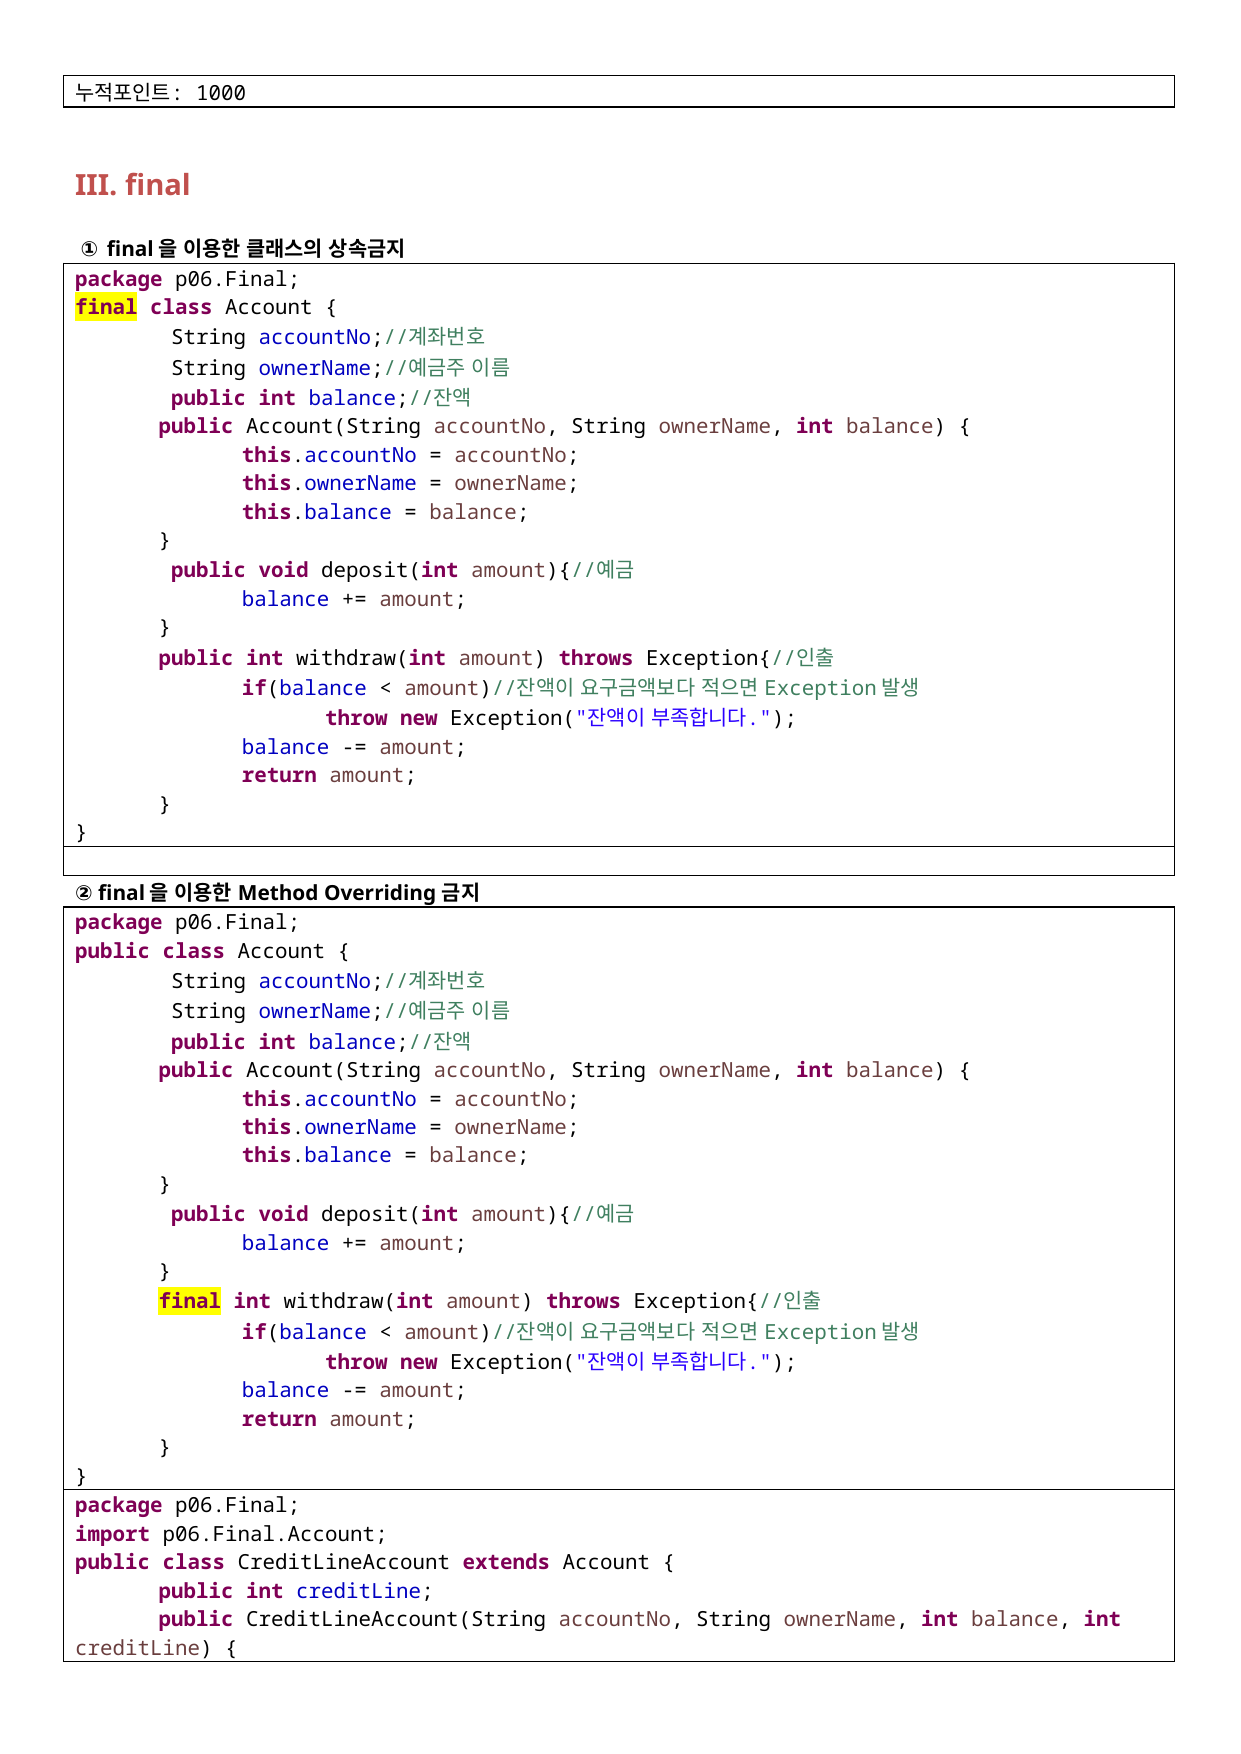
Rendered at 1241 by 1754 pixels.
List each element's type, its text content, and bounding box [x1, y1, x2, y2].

table_header package p06.Final; final class Account { String accountNo;//계좌번호 String ownerName;//예금주 이름 public int balance;//잔액 public Account(String accountNo, String ownerName, int balance) { this.accountNo = accountNo; this.ownerName = ownerName; this.balance = balance; } public void deposit(int amount){//예금 balance += amount; } public int withdraw(int amount) throws Exception{//인출 if(balance < amount)//잔액이 요구금액보다 적으면 Exception발생 throw new Exception("잔액이 부족합니다."); balance -= amount; return amount; } } [64, 264, 1174, 846]
text ② final을 이용한 Method Overriding 금지 [75, 876, 1165, 906]
text ① final을 이용한 클래스의 상속금지 [75, 232, 1165, 263]
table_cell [64, 1490, 1174, 1661]
table_cell [64, 847, 1174, 875]
table_header package p06.Final; public class Account { String accountNo;//계좌번호 String ownerName;//예금주 이름 public int balance;//잔액 public Account(String accountNo, String ownerName, int balance) { this.accountNo = accountNo; this.ownerName = ownerName; this.balance = balance; } public void deposit(int amount){//예금 balance += amount; } final int withdraw(int amount) throws Exception{//인출 if(balance < amount)//잔액이 요구금액보다 적으면 Exception발생 throw new Exception("잔액이 부족합니다."); balance -= amount; return amount; } } [64, 908, 1174, 1489]
text III. final [75, 164, 1165, 204]
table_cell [64, 76, 1174, 106]
